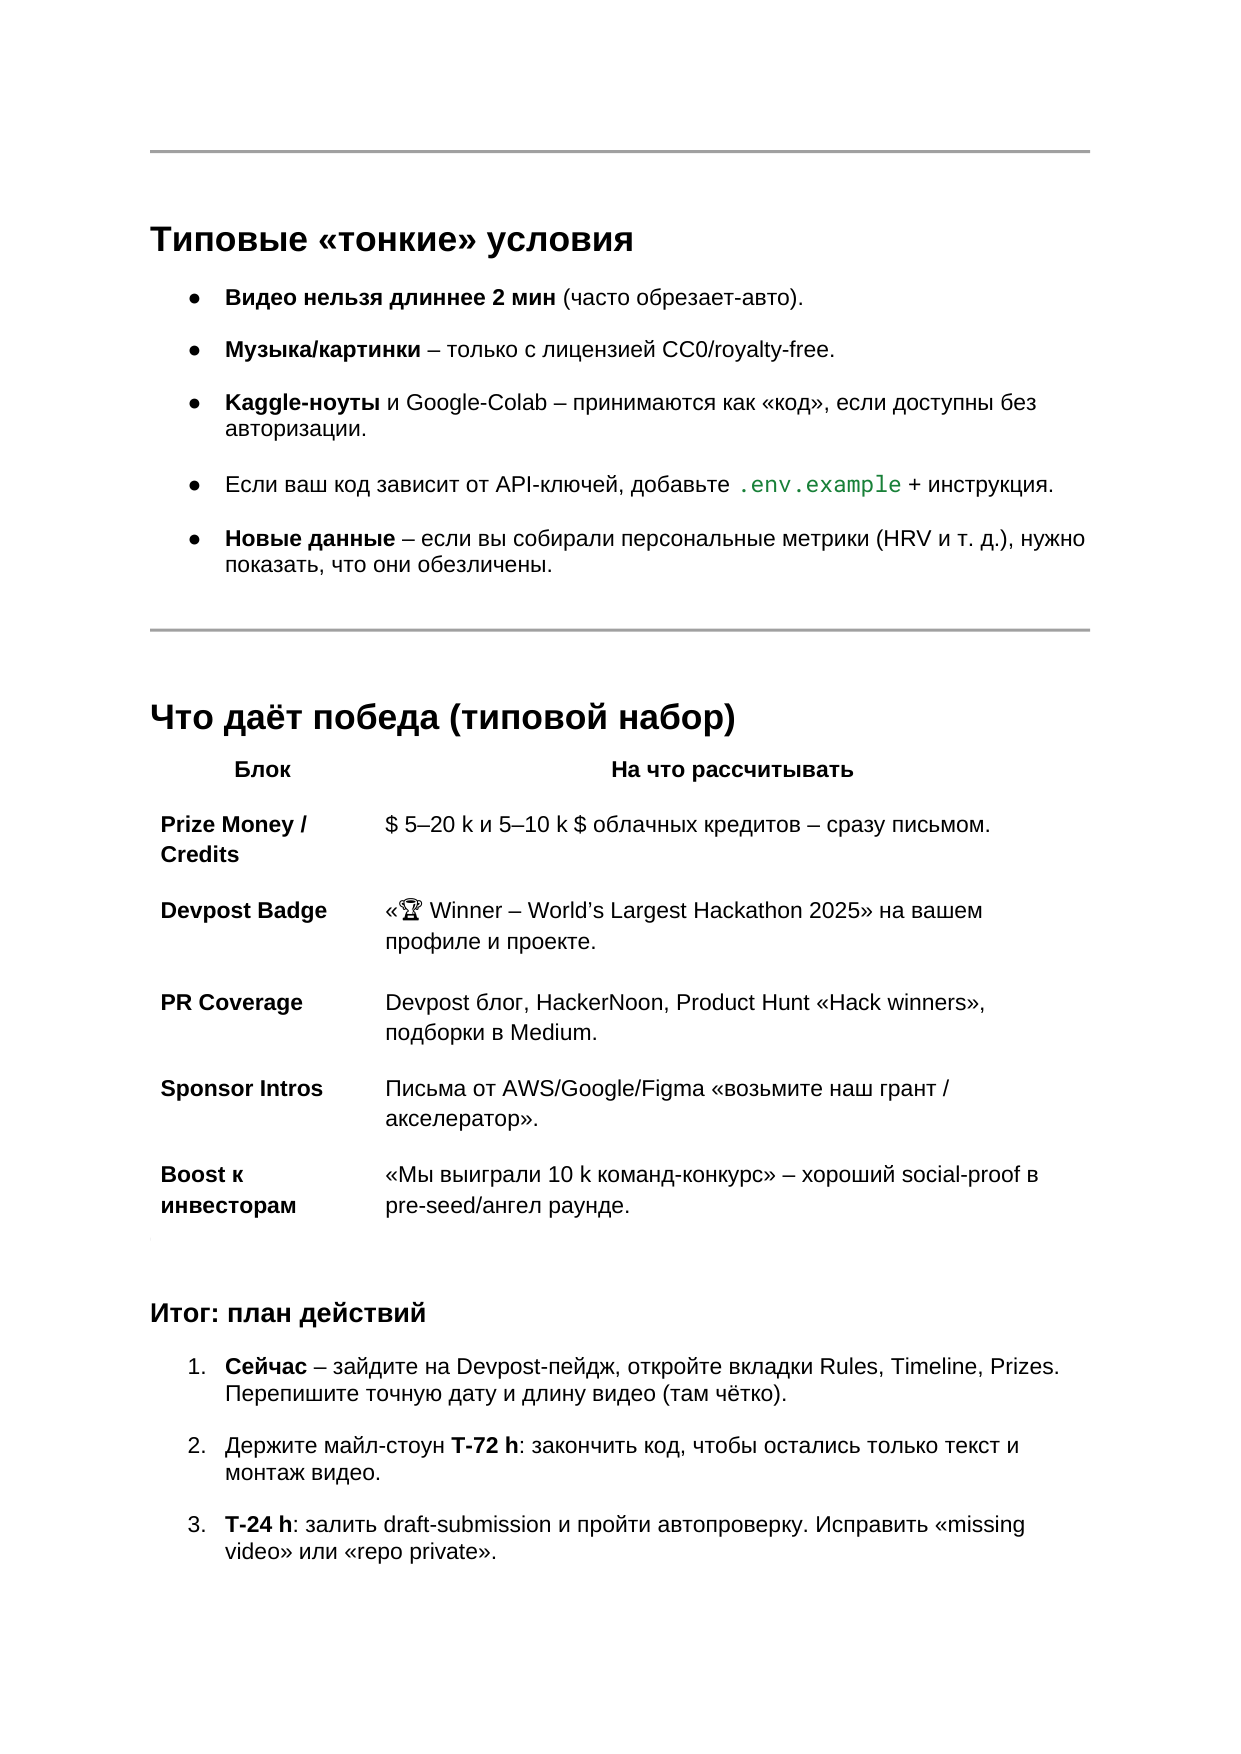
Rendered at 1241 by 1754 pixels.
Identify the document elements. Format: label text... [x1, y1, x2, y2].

list Музыка/картинки – только с лицензией CC0/royalty-free. [187, 336, 1090, 389]
list Видео нельзя длиннее 2 мин (часто обрезает-авто). [187, 283, 1090, 336]
list T-24 h: залить draft-submission и пройти автопроверку. Исправить «missing video» или «repo private». [187, 1511, 1090, 1590]
subtitle Итог: план действий [150, 1297, 1090, 1328]
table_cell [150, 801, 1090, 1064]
list Kaggle-ноуты и Google-Colab – принимаются как «код», если доступны без авторизации. [187, 389, 1090, 468]
list Держите майл-стоун T-72 h: закончить код, чтобы остались только текст и монтаж видео. [187, 1432, 1090, 1511]
subtitle Типовые «тонкие» условия [150, 218, 1090, 258]
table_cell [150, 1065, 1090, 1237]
subtitle Что даёт победа (типовой набор) [150, 696, 1090, 737]
list Сейчас – зайдите на Devpost-пейдж, откройте вкладки Rules, Timeline, Prizes. Перепишите точную дату и длину видео (там чётко). [187, 1353, 1090, 1432]
list Если ваш код зависит от API-ключей, добавьте .env.example + инструкция. [187, 468, 1090, 524]
list Новые данные – если вы собирали персональные метрики (HRV и т. д.), нужно показать, что они обезличены. [187, 524, 1090, 603]
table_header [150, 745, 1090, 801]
